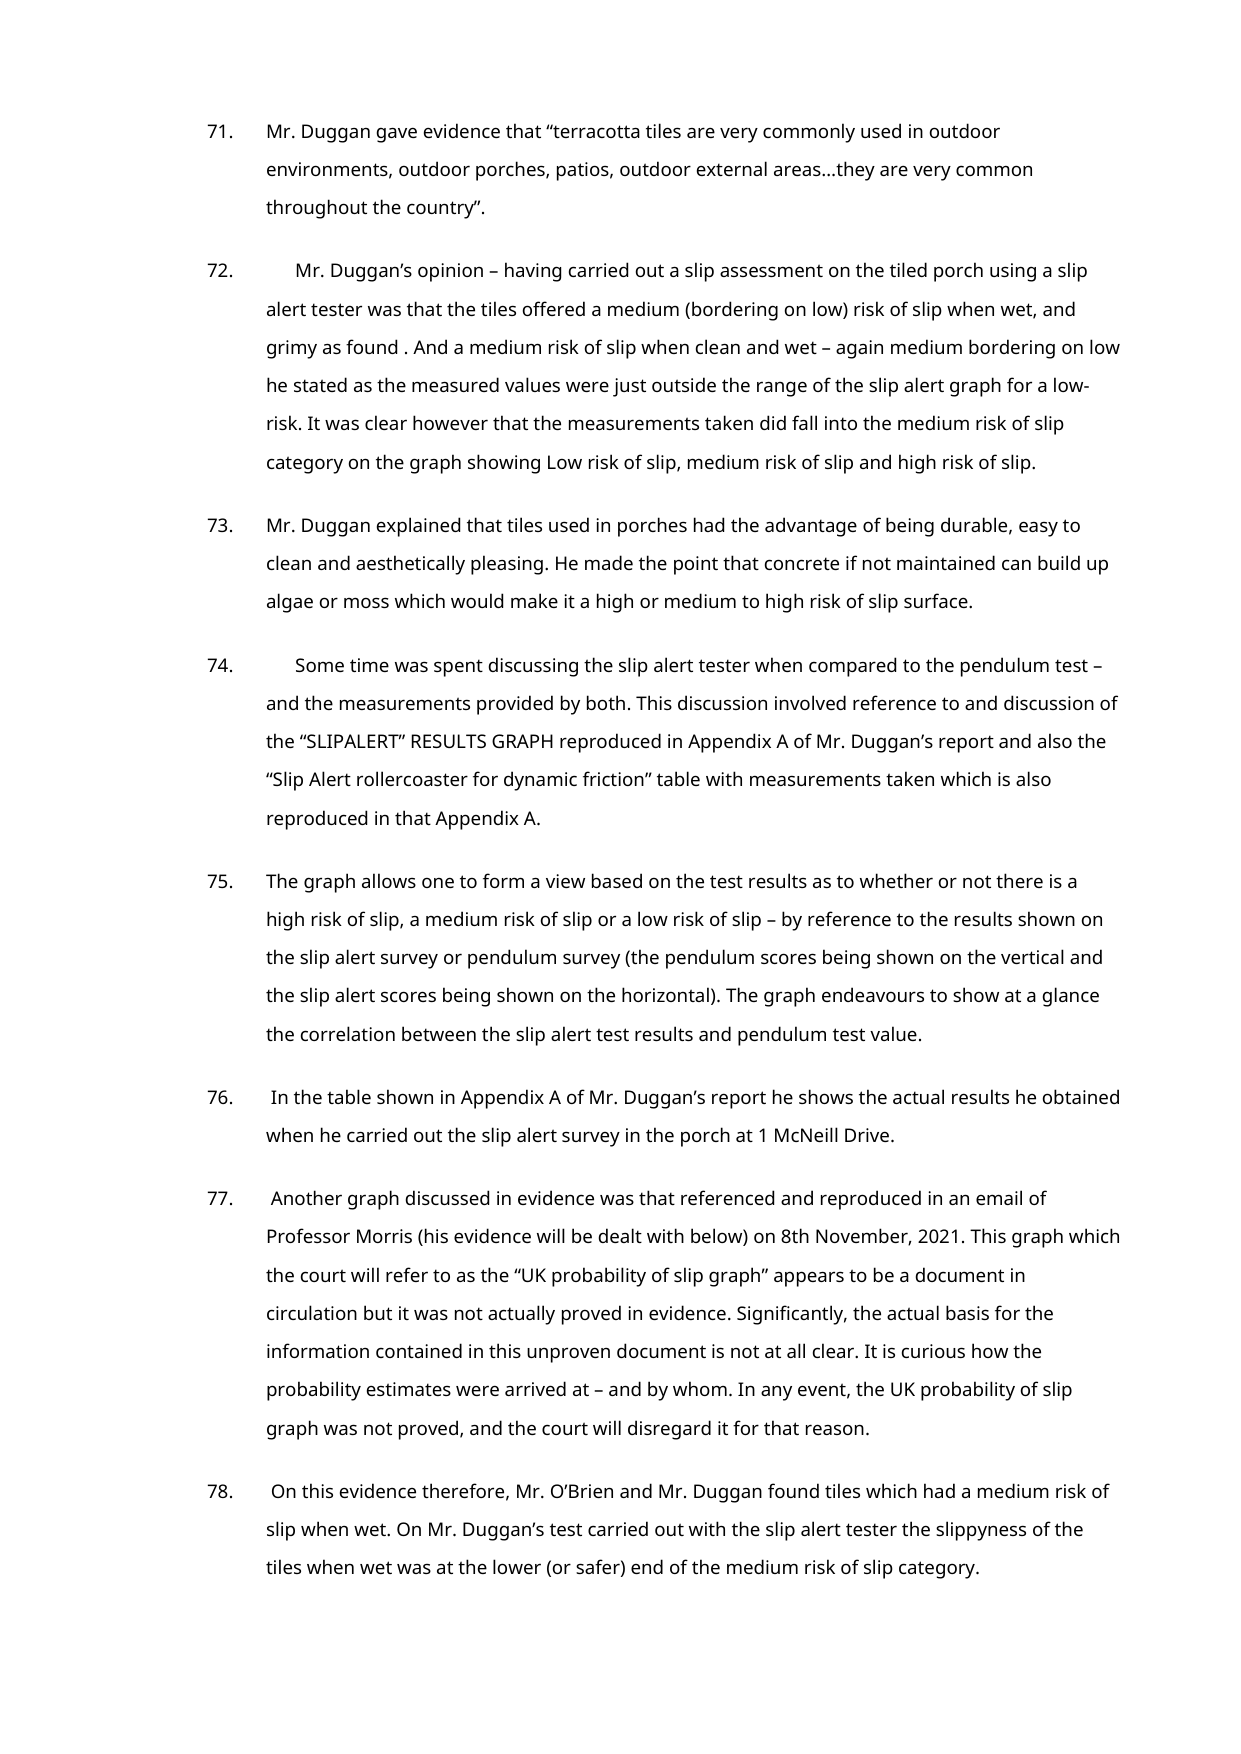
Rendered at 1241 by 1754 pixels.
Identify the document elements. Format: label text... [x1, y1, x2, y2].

text 71. Mr. Duggan gave evidence that “terracotta tiles are very commonly used in outdoor environments, outdoor porches, patios, outdoor external areas…they are very common throughout the country”. [207, 118, 1122, 220]
text 78. On this evidence therefore, Mr. O’Brien and Mr. Duggan found tiles which had a medium risk of slip when wet. On Mr. Duggan’s test carried out with the slip alert tester the slippyness of the tiles when wet was at the lower (or safer) end of the medium risk of slip category. [207, 1478, 1122, 1580]
text 74. Some time was spent discussing the slip alert tester when compared to the pendulum test – and the measurements provided by both. This discussion involved reference to and discussion of the “SLIPALERT” RESULTS GRAPH reproduced in Appendix A of Mr. Duggan’s report and also the “Slip Alert rollercoaster for dynamic friction” table with measurements taken which is also reproduced in that Appendix A. [207, 652, 1122, 830]
text 76. In the table shown in Appendix A of Mr. Duggan’s report he shows the actual results he obtained when he carried out the slip alert survey in the porch at 1 McNeill Drive. [207, 1084, 1122, 1148]
text 75. The graph allows one to form a view based on the test results as to whether or not there is a high risk of slip, a medium risk of slip or a low risk of slip – by reference to the results shown on the slip alert survey or pendulum survey (the pendulum scores being shown on the vertical and the slip alert scores being shown on the horizontal). The graph endeavours to show at a glance the correlation between the slip alert test results and pendulum test value. [207, 868, 1122, 1046]
text 73. Mr. Duggan explained that tiles used in porches had the advantage of being durable, easy to clean and aesthetically pleasing. He made the point that concrete if not maintained can build up algae or moss which would make it a high or medium to high risk of slip surface. [207, 512, 1122, 614]
text 77. Another graph discussed in evidence was that referenced and reproduced in an email of Professor Morris (his evidence will be dealt with below) on 8th November, 2021. This graph which the court will refer to as the “UK probability of slip graph” appears to be a document in circulation but it was not actually proved in evidence. Significantly, the actual basis for the information contained in this unproven document is not at all clear. It is curious how the probability estimates were arrived at – and by whom. In any event, the UK probability of slip graph was not proved, and the court will disregard it for that reason. [207, 1186, 1122, 1441]
text 72. Mr. Duggan’s opinion – having carried out a slip assessment on the tiled porch using a slip alert tester was that the tiles offered a medium (bordering on low) risk of slip when wet, and grimy as found . And a medium risk of slip when clean and wet – again medium bordering on low he stated as the measured values were just outside the range of the slip alert graph for a low-risk. It was clear however that the measurements taken did fall into the medium risk of slip category on the graph showing Low risk of slip, medium risk of slip and high risk of slip. [207, 258, 1122, 474]
